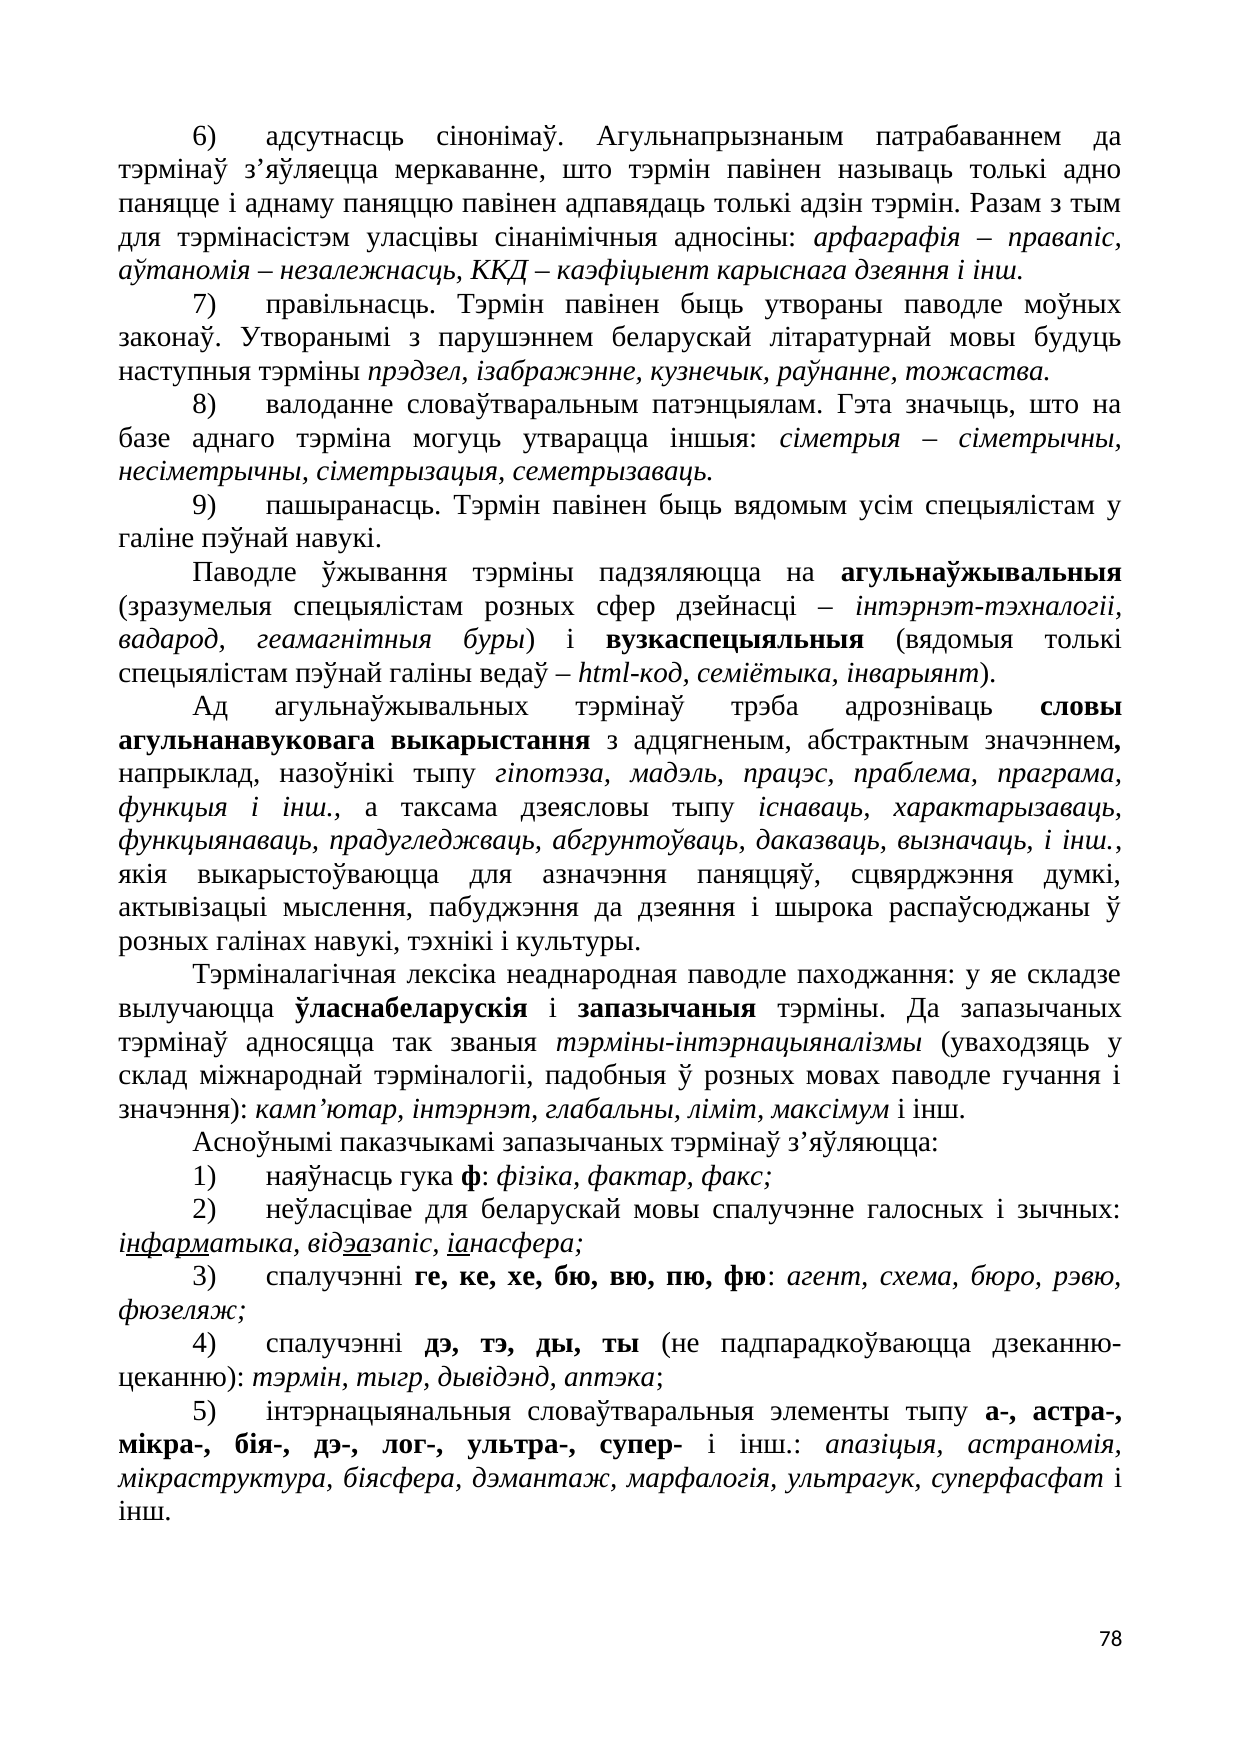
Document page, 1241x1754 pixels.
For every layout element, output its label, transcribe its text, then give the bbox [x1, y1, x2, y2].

text Асноўнымі паказчыкамі запазычаных тэрмінаў з’яўляюцца: [118, 1124, 1122, 1158]
text 4) спалучэнні дэ, тэ, ды, ты (не падпарадкоўваюцца дзеканню-цеканню): тэрмін, тыгр, дывідэнд, аптэка; [118, 1326, 1122, 1393]
text 9) пашыранасць. Тэрмін павінен быць вядомым усім спецыялістам у галіне пэўнай навукі. [118, 487, 1122, 554]
text Ад агульнаўжывальных тэрмінаў трэба адрозніваць словы агульнанавуковага выкарыстання з адцягненым, абстрактным значэннем, напрыклад, назоўнікі тыпу гіпотэза, мадэль, працэс, праблема, праграма, функцыя і інш., а таксама дзеясловы тыпу існаваць, характарызаваць, функцыянаваць, прадугледжваць, абгрунтоўваць, даказваць, вызначаць, і інш., якія выкарыстоўваюцца для азначэння паняццяў, сцвярджэння думкі, актывізацыі мыслення, пабуджэння да дзеяння і шырока распаўсюджаны ў розных галінах навукі, тэхнікі і культуры. [118, 688, 1122, 957]
text 1) наяўнасць гука ф: фізіка, фактар, факс; [118, 1158, 1122, 1191]
text Паводле ўжывання тэрміны падзяляюцца на агульнаўжывальныя (зразумелыя спецыялістам розных сфер дзейнасці – інтэрнэт-тэхналогіі, вадарод, геамагнітныя буры) і вузкаспецыяльныя (вядомыя толькі спецыялістам пэўнай галіны ведаў – html-код, семіётыка, інварыянт). [118, 554, 1122, 688]
text 3) спалучэнні ге, ке, хе, бю, вю, пю, фю: агент, схема, бюро, рэвю, фюзеляж; [118, 1258, 1122, 1326]
text 5) інтэрнацыянальныя словаўтваральныя элементы тыпу а-, астра-, мікра-, бія-, дэ-, лог-, ультра-, супер- і інш.: апазіцыя, астраномія, мікраструктура, біясфера, дэмантаж, марфалогія, ультрагук, суперфасфат і інш. [118, 1393, 1122, 1527]
text 7) правільнасць. Тэрмін павінен быць утвораны паводле моўных законаў. Утворанымі з парушэннем беларускай літаратурнай мовы будуць наступныя тэрміны прэдзел, ізабражэнне, кузнечык, раўнанне, тожаства. [118, 286, 1122, 386]
text 6) адсутнасць сінонімаў. Агульнапрызнаным патрабаваннем да тэрмінаў з’яўляецца меркаванне, што тэрмін павінен называць толькі адно паняцце і аднаму паняццю павінен адпавядаць толькі адзін тэрмін. Разам з тым для тэрмінасістэм уласцівы сінанімічныя адносіны: арфаграфія – правапіс, аўтаномія – незалежнасць, ККД – каэфіцыент карыснага дзеяння і інш. [118, 118, 1122, 286]
text 8) валоданне словаўтваральным патэнцыялам. Гэта значыць, што на базе аднаго тэрміна могуць утварацца іншыя: сіметрыя – сіметрычны, несіметрычны, сіметрызацыя, семетрызаваць. [118, 386, 1122, 487]
text Тэрміналагічная лексіка неаднародная паводле паходжання: у яе складзе вылучаюцца ўласнабеларускія і запазычаныя тэрміны. Да запазычаных тэрмінаў адносяцца так званыя тэрміны-інтэрнацыяналізмы (уваходзяць у склад міжнароднай тэрміналогіі, падобныя ў розных мовах паводле гучання і значэння): камп’ютар, інтэрнэт, глабальны, ліміт, максімум і інш. [118, 957, 1122, 1124]
text 2) неўласцівае для беларускай мовы спалучэнне галосных і зычных: інфарматыка, відэазапіс, іанасфера; [118, 1191, 1122, 1258]
